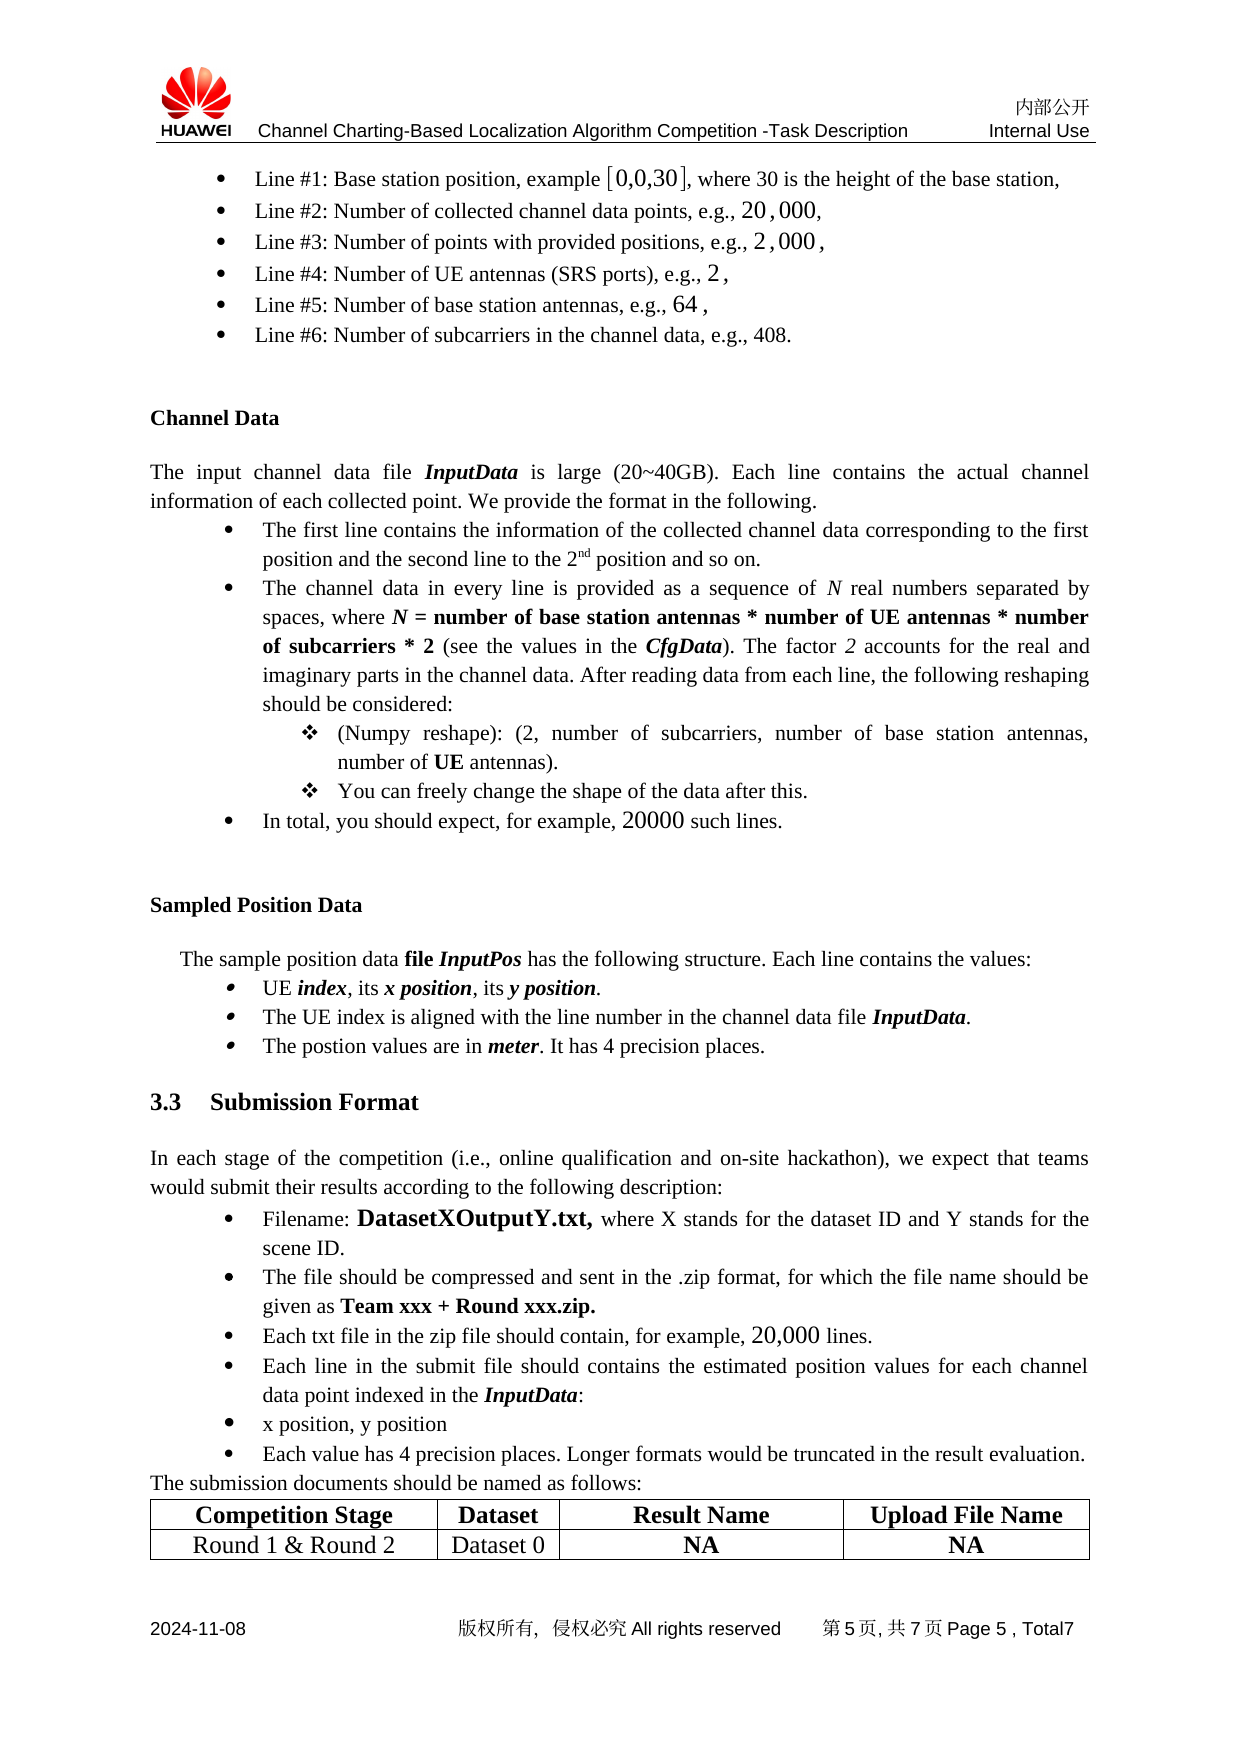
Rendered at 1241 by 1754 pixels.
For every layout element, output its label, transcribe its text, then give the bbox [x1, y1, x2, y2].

text The input channel data file InputData is large (20~40GB). Each line contains the actual channel information of each collected point. We provide the format in the following. [150, 459, 1090, 513]
list Each txt file in the zip file should contain, for example, lines. [225, 1322, 1090, 1350]
list Line #6: Number of subcarriers in the channel data, e.g., 408. [217, 322, 1090, 347]
list Each value has 4 precision places. Longer formats would be truncated in the result evaluation. [225, 1441, 1090, 1466]
table_cell NA [844, 1530, 1089, 1558]
subtitle Channel Data [150, 405, 1090, 430]
list In total, you should expect, for example, such lines. [225, 807, 1090, 834]
list x position, y position [225, 1411, 1090, 1437]
table_header Upload File Name [844, 1500, 1089, 1529]
list Line #2: Number of collected channel data points, e.g., , [217, 197, 1090, 224]
table_cell Dataset 0 [438, 1530, 559, 1558]
table_cell Round 1 & Round 2 [151, 1530, 437, 1558]
table_cell NA [560, 1530, 843, 1558]
text In each stage of the competition (i.e., online qualification and on-site hackathon), we expect that teams would submit their results according to the following description: [150, 1145, 1090, 1199]
list You can freely change the shape of the data after this. [300, 778, 1090, 803]
list UE index, its x position, its y position. [225, 975, 1090, 1000]
table_header Result Name [560, 1500, 843, 1529]
list Line #5: Number of base station antennas, e.g., [217, 291, 1090, 318]
list (Numpy reshape): (2, number of subcarriers, number of base station antennas, number of UE antennas). [300, 720, 1090, 774]
subtitle Sampled Position Data [150, 892, 1090, 917]
text The submission documents should be named as follows: [150, 1470, 1090, 1495]
subtitle Submission Format [150, 1087, 1090, 1116]
list The file should be compressed and sent in the .zip format, for which the file name should be given as Team xxx + Round xxx.zip. [225, 1264, 1090, 1318]
list The UE index is aligned with the line number in the channel data file InputData. [225, 1004, 1090, 1029]
table_header Dataset [438, 1500, 559, 1529]
list Line #3: Number of points with provided positions, e.g., [217, 228, 1090, 256]
list The first line contains the information of the collected channel data corresponding to the first position and the second line to the 2nd position and so on. [225, 517, 1090, 571]
list The postion values are in meter. It has 4 precision places. [225, 1033, 1090, 1058]
list Line #4: Number of UE antennas (SRS ports), e.g., [217, 259, 1090, 287]
picture [161, 67, 231, 136]
text The sample position data file InputPos has the following structure. Each line contains the values: [150, 946, 1090, 971]
table_header Competition Stage [151, 1500, 437, 1529]
list Filename: DatasetXOutputY.txt, where X stands for the dataset ID and Y stands for the scene ID. [225, 1203, 1090, 1260]
list Each line in the submit file should contains the estimated position values for each channel data point indexed in the InputData: [225, 1353, 1090, 1408]
list The channel data in every line is provided as a sequence of N real numbers separated by spaces, where N = number of base station antennas * number of UE antennas * number of subcarriers * 2 (see the values in the CfgData). The factor 2 accounts for the real and imaginary parts in the channel data. After reading data from each line, the following reshaping should be considered: [225, 575, 1090, 716]
list Line #1: Base station position, example , where 30 is the height of the base station, [217, 165, 1090, 193]
